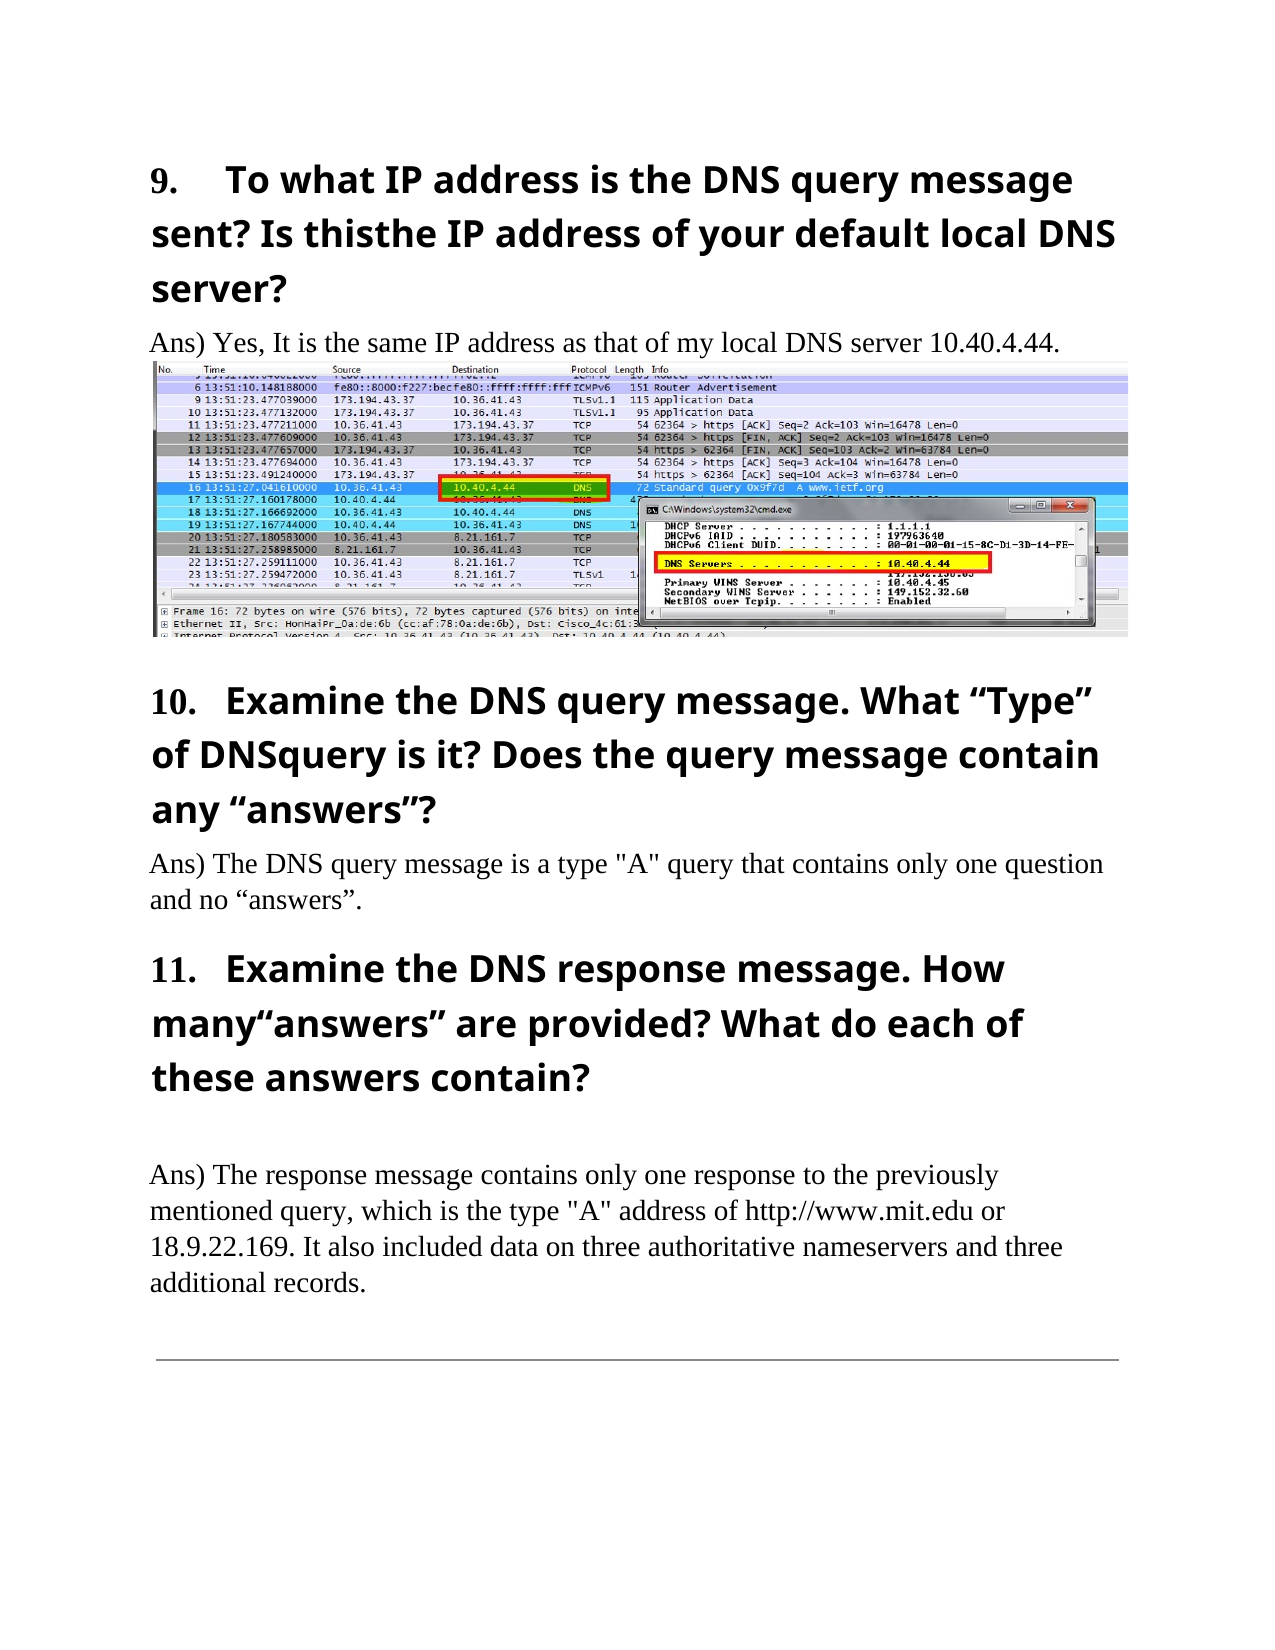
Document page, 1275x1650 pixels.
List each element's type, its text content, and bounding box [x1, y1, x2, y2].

list Examine the DNS query message. What “Type” of DNSquery is it? Does the query message contain any “answers”? [150, 674, 1120, 834]
text Ans) Yes, It is the same IP address as that of my local DNS server 10.40.4.44. [148, 326, 1120, 359]
list Examine the DNS response message. How many“answers” are provided? What do each of these answers contain? [150, 943, 1120, 1103]
list To what IP address is the DNS query message sent? Is thisthe IP address of your default local DNS server? [150, 153, 1120, 313]
text Ans) The DNS query message is a type "A" query that contains only one question and no “answers”. [148, 847, 1120, 916]
picture [153, 361, 1129, 637]
text Ans) The response message contains only one response to the previously mentioned query, which is the type "A" address of http://www.mit.edu or 18.9.22.169. It also included data on three authoritative nameservers and three additional records. [148, 1157, 1120, 1298]
